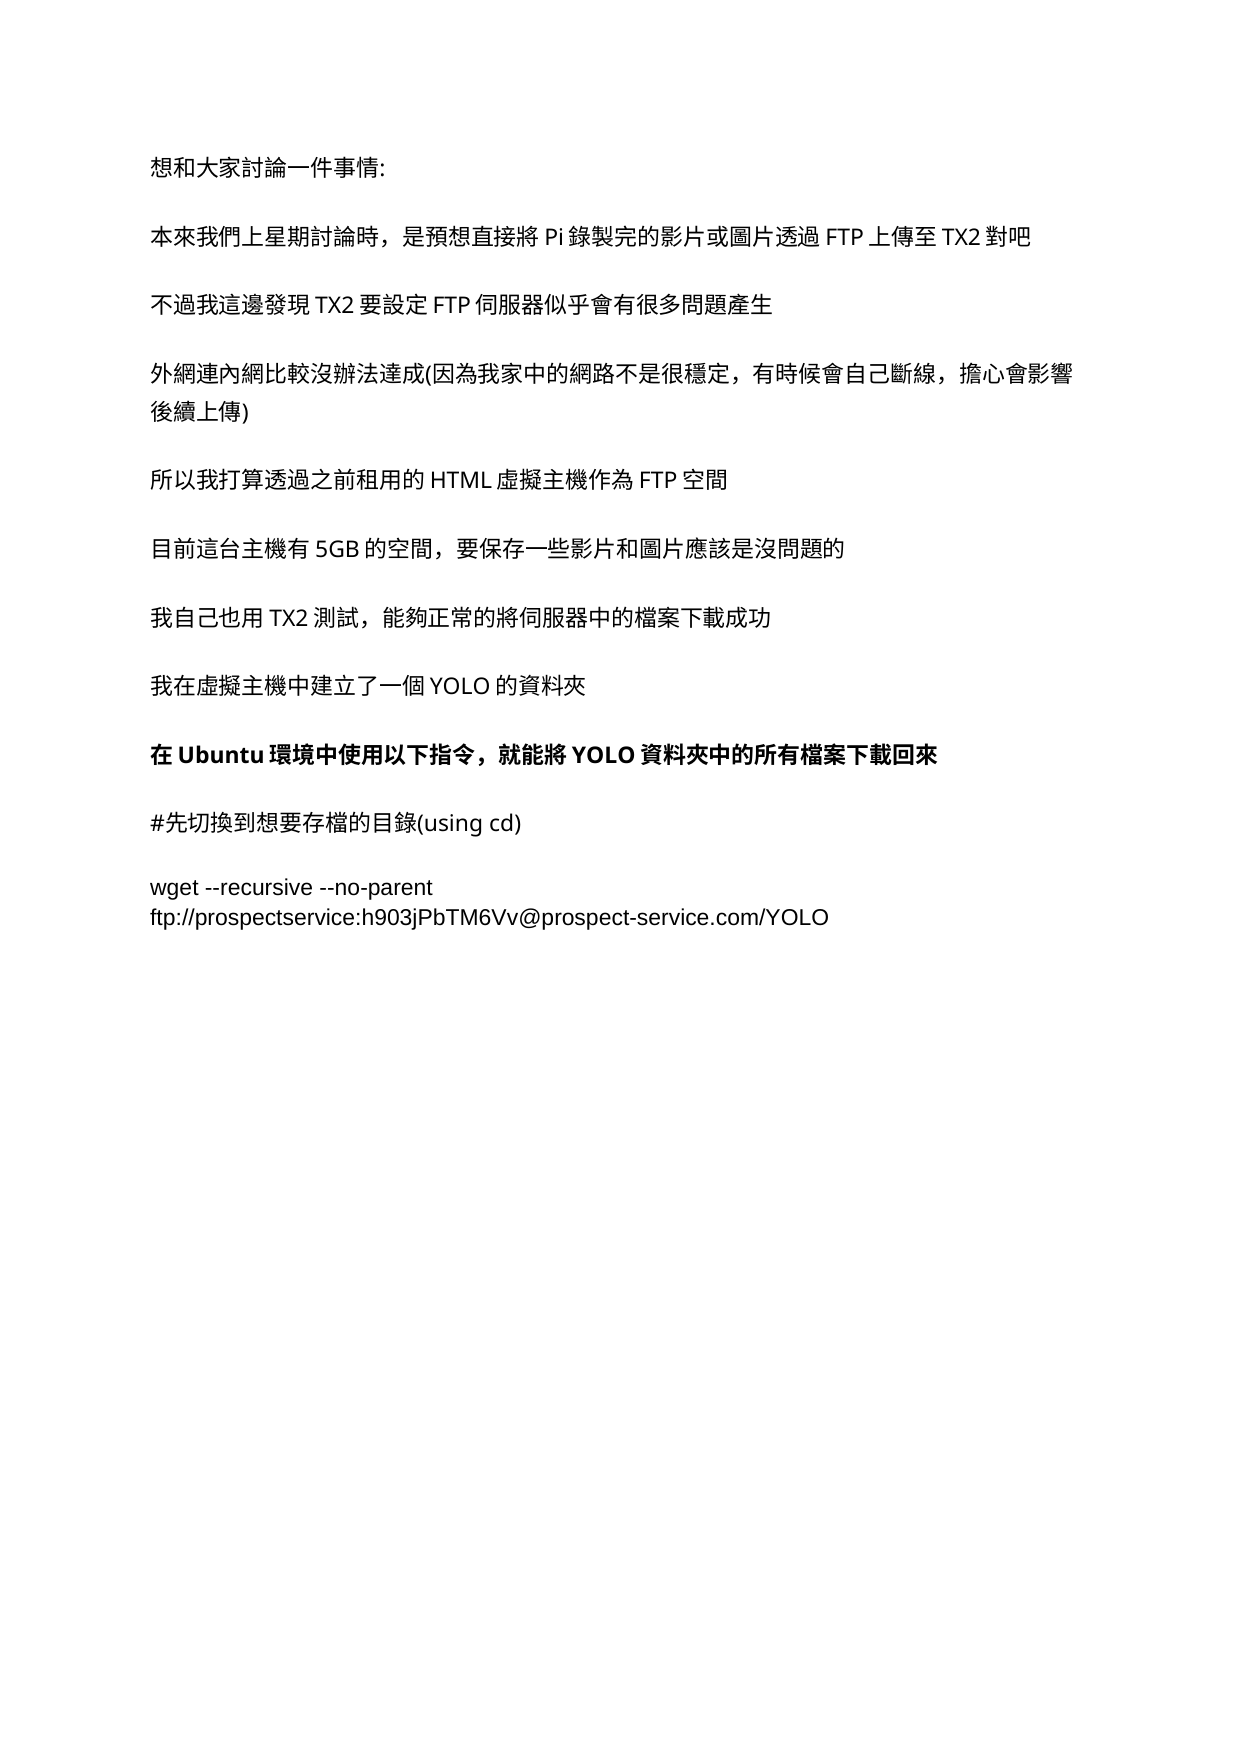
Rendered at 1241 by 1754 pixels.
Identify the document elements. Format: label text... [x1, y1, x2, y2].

text 目前這台主機有5GB的空間，要保存一些影片和圖片應該是沒問題的 [150, 531, 1090, 564]
text 本來我們上星期討論時，是預想直接將Pi錄製完的影片或圖片透過FTP上傳至TX2對吧 [150, 218, 1090, 252]
text 所以我打算透過之前租用的HTML虛擬主機作為FTP空間 [150, 462, 1090, 496]
text 想和大家討論一件事情: [150, 150, 1090, 183]
text 我在虛擬主機中建立了一個YOLO的資料夾 [150, 668, 1090, 701]
text 在Ubuntu環境中使用以下指令，就能將YOLO資料夾中的所有檔案下載回來 [150, 737, 1090, 770]
text 外網連內網比較沒辦法達成(因為我家中的網路不是很穩定，有時候會自己斷線，擔心會影響後續上傳) [150, 356, 1090, 427]
text wget --recursive --no-parent ftp://prospectservice:h903jPbTM6Vv@prospect-service.com/YOLO [150, 874, 1090, 930]
text 我自己也用TX2測試，能夠正常的將伺服器中的檔案下載成功 [150, 599, 1090, 633]
text 不過我這邊發現TX2要設定FTP伺服器似乎會有很多問題產生 [150, 287, 1090, 320]
text #先切換到想要存檔的目錄(using cd) [150, 805, 1090, 838]
